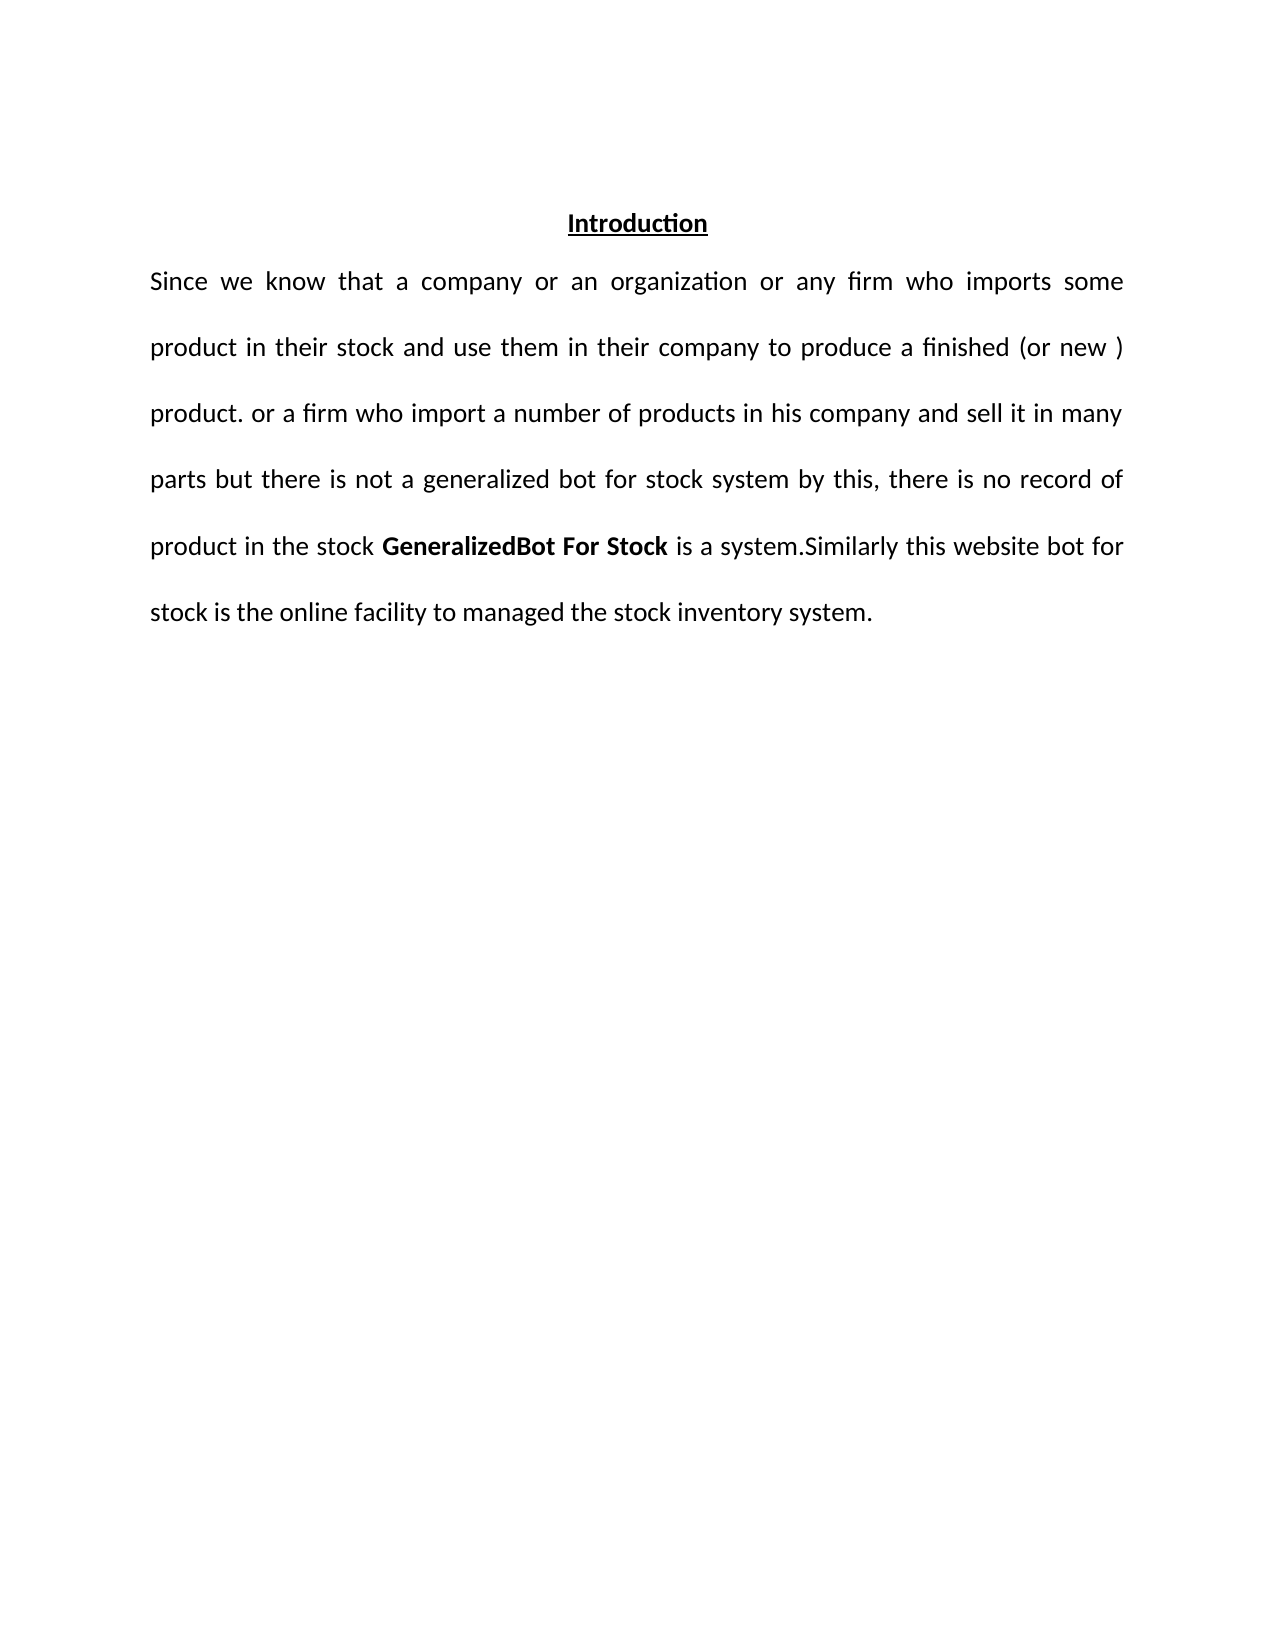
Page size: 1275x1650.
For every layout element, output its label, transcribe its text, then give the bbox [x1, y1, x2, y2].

text Introduction [150, 206, 1125, 239]
text Since we know that a company or an organization or any firm who imports some product in their stock and use them in their company to produce a finished (or new ) product. or a firm who import a number of products in his company and sell it in many parts but there is not a generalized bot for stock system by this, there is no record of product in the stock GeneralizedBot For Stock is a system.Similarly this website bot for stock is the online facility to managed the stock inventory system. [150, 264, 1125, 628]
